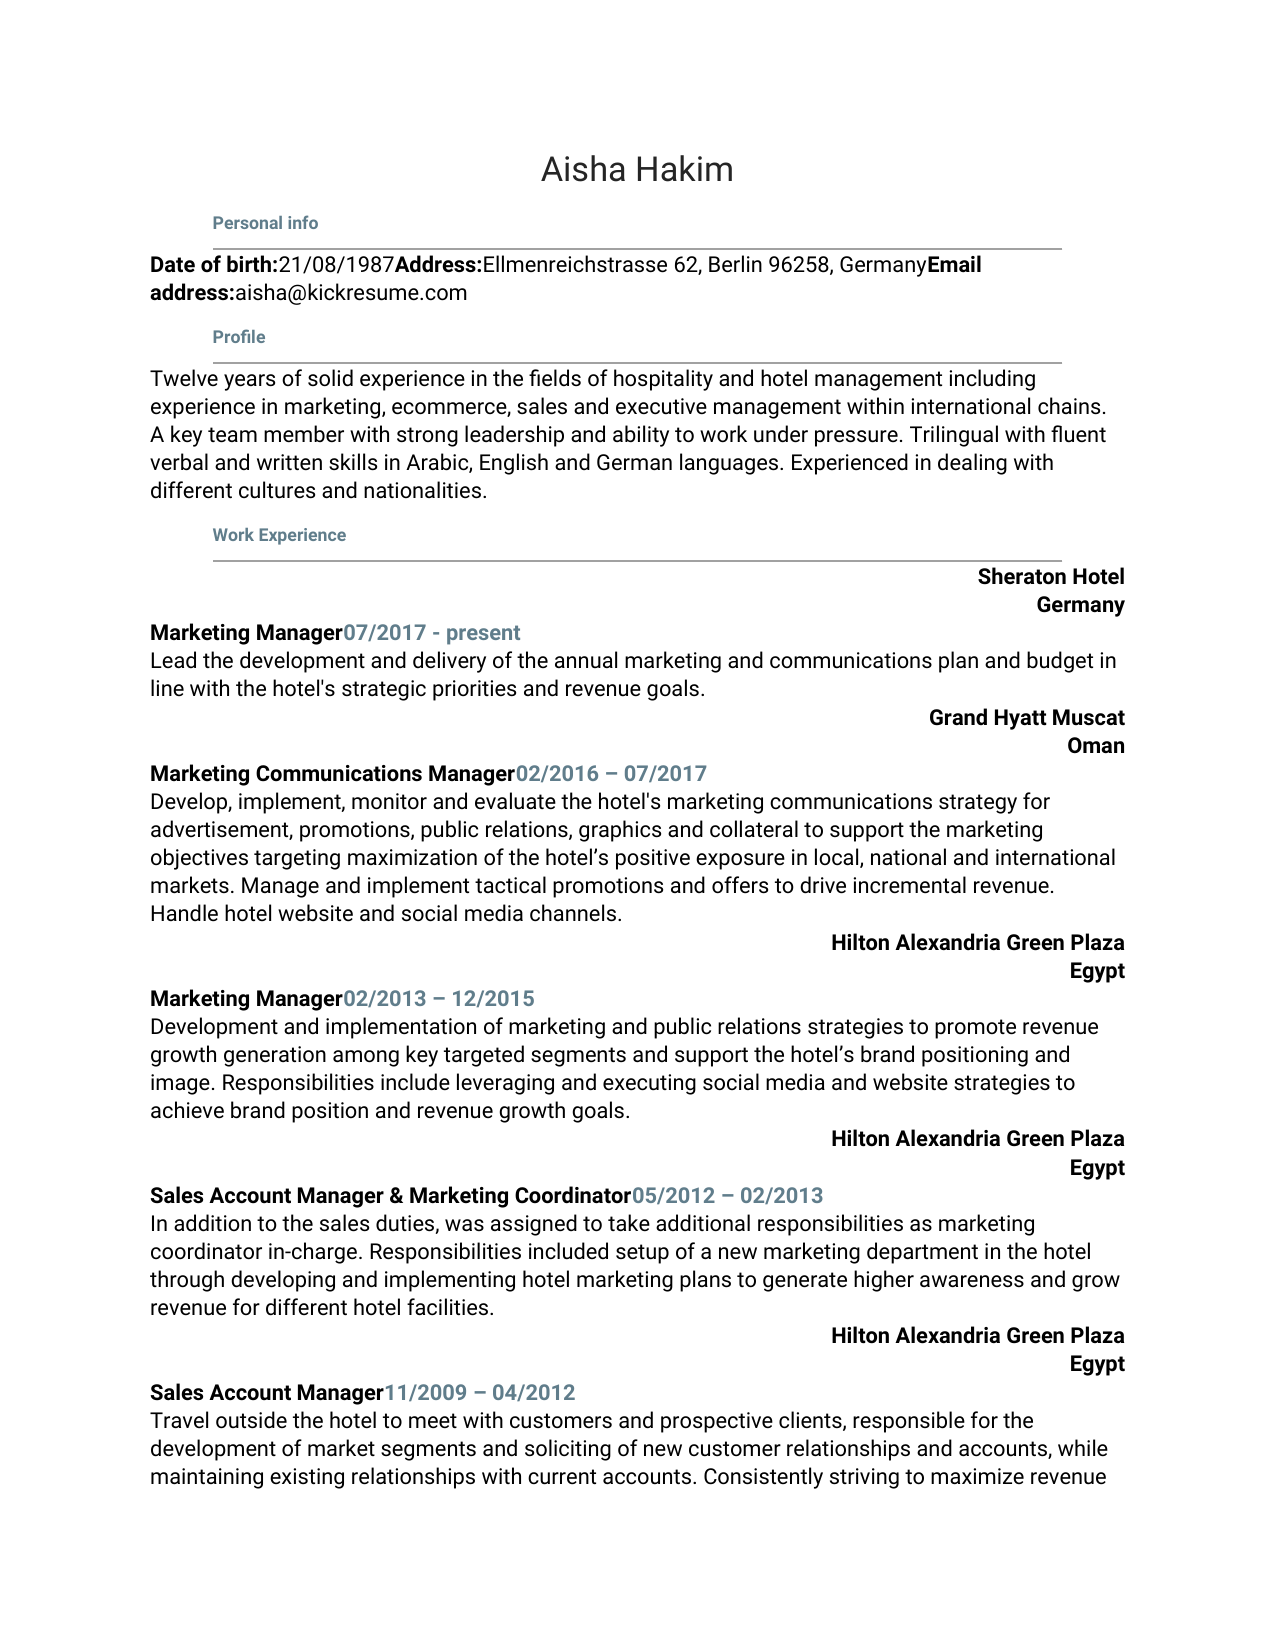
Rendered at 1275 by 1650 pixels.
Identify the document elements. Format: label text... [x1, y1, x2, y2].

text Date of birth:21/08/1987Address:Ellmenreichstrasse 62, Berlin 96258, GermanyEmail address:aisha@kickresume.com [150, 252, 1125, 306]
subtitle Personal info [212, 194, 1062, 250]
text Oman [150, 733, 1125, 758]
text Germany [150, 592, 1125, 618]
text Marketing Manager02/2013 – 12/2015 [150, 986, 1125, 1011]
text Sheraton Hotel [150, 564, 1125, 589]
subtitle Work Experience [212, 506, 1062, 562]
text Hilton Alexandria Green Plaza [150, 929, 1125, 955]
text Sales Account Manager & Marketing Coordinator05/2012 – 02/2013 [150, 1183, 1125, 1208]
text Lead the development and delivery of the annual marketing and communications plan and budget in line with the hotel's strategic priorities and revenue goals. [150, 648, 1125, 702]
subtitle Aisha Hakim [150, 150, 1125, 190]
subtitle Profile [212, 308, 1062, 364]
text Hilton Alexandria Green Plaza [150, 1126, 1125, 1152]
text Develop, implement, monitor and evaluate the hotel's marketing communications strategy for advertisement, promotions, public relations, graphics and collateral to support the marketing objectives targeting maximization of the hotel’s positive exposure in local, national and international markets. Manage and implement tactical promotions and offers to drive incremental revenue. Handle hotel website and social media channels. [150, 789, 1125, 927]
text Egypt [150, 1154, 1125, 1180]
text Egypt [150, 1351, 1125, 1377]
text Twelve years of solid experience in the fields of hospitality and hotel management including experience in marketing, ecommerce, sales and executive management within international chains. A key team member with strong leadership and ability to work under pressure. Trilingual with fluent verbal and written skills in Arabic, English and German languages. Experienced in dealing with different cultures and nationalities. [150, 366, 1125, 504]
text Sales Account Manager11/2009 – 04/2012 [150, 1379, 1125, 1405]
text Egypt [150, 958, 1125, 983]
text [150, 1408, 1125, 1489]
text Grand Hyatt Muscat [150, 704, 1125, 730]
text Marketing Communications Manager02/2016 – 07/2017 [150, 761, 1125, 786]
text Marketing Manager07/2017 - present [150, 620, 1125, 646]
text Development and implementation of marketing and public relations strategies to promote revenue growth generation among key targeted segments and support the hotel’s brand positioning and image. Responsibilities include leveraging and executing social media and website strategies to achieve brand position and revenue growth goals. [150, 1014, 1125, 1124]
text In addition to the sales duties, was assigned to take additional responsibilities as marketing coordinator in-charge. Responsibilities included setup of a new marketing department in the hotel through developing and implementing hotel marketing plans to generate higher awareness and grow revenue for different hotel facilities. [150, 1211, 1125, 1321]
text Hilton Alexandria Green Plaza [150, 1323, 1125, 1349]
